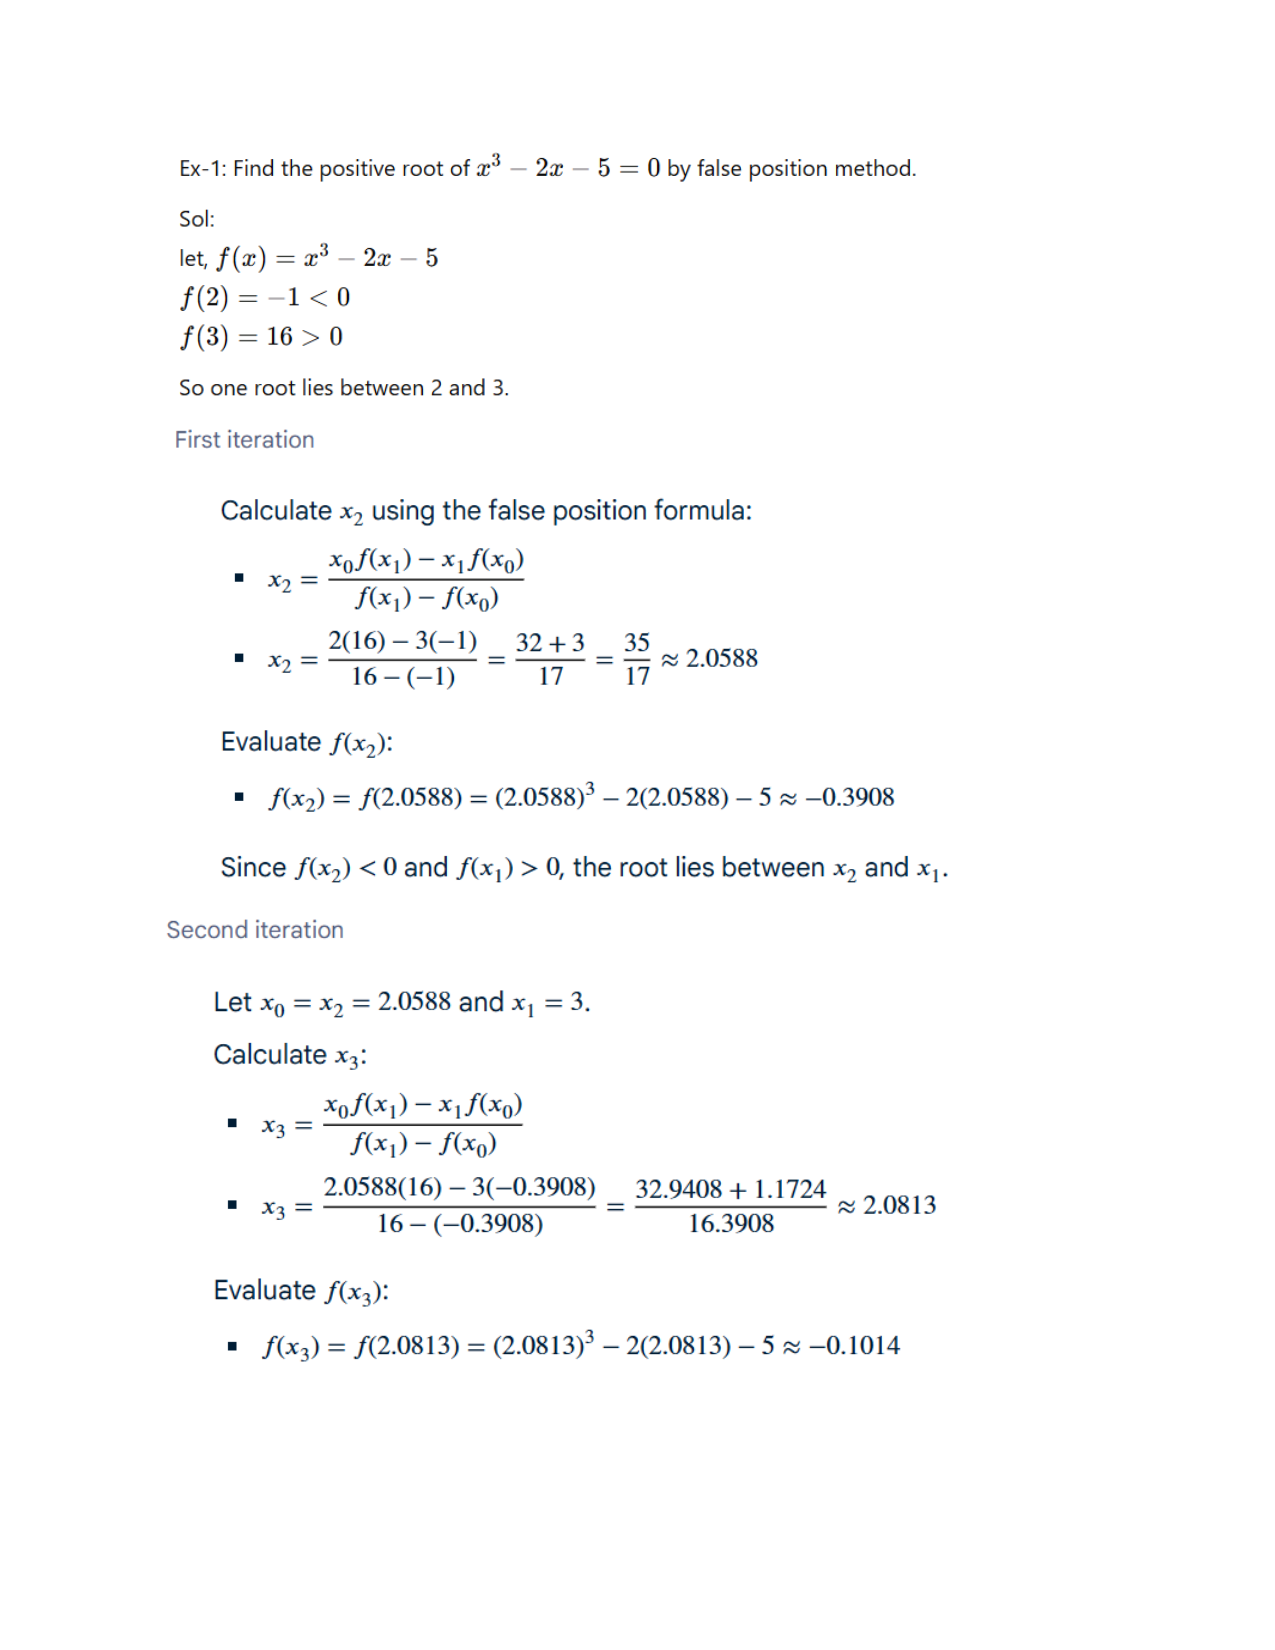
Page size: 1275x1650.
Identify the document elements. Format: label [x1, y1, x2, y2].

picture [150, 150, 1125, 401]
picture [150, 419, 1125, 892]
picture [150, 910, 1125, 1375]
